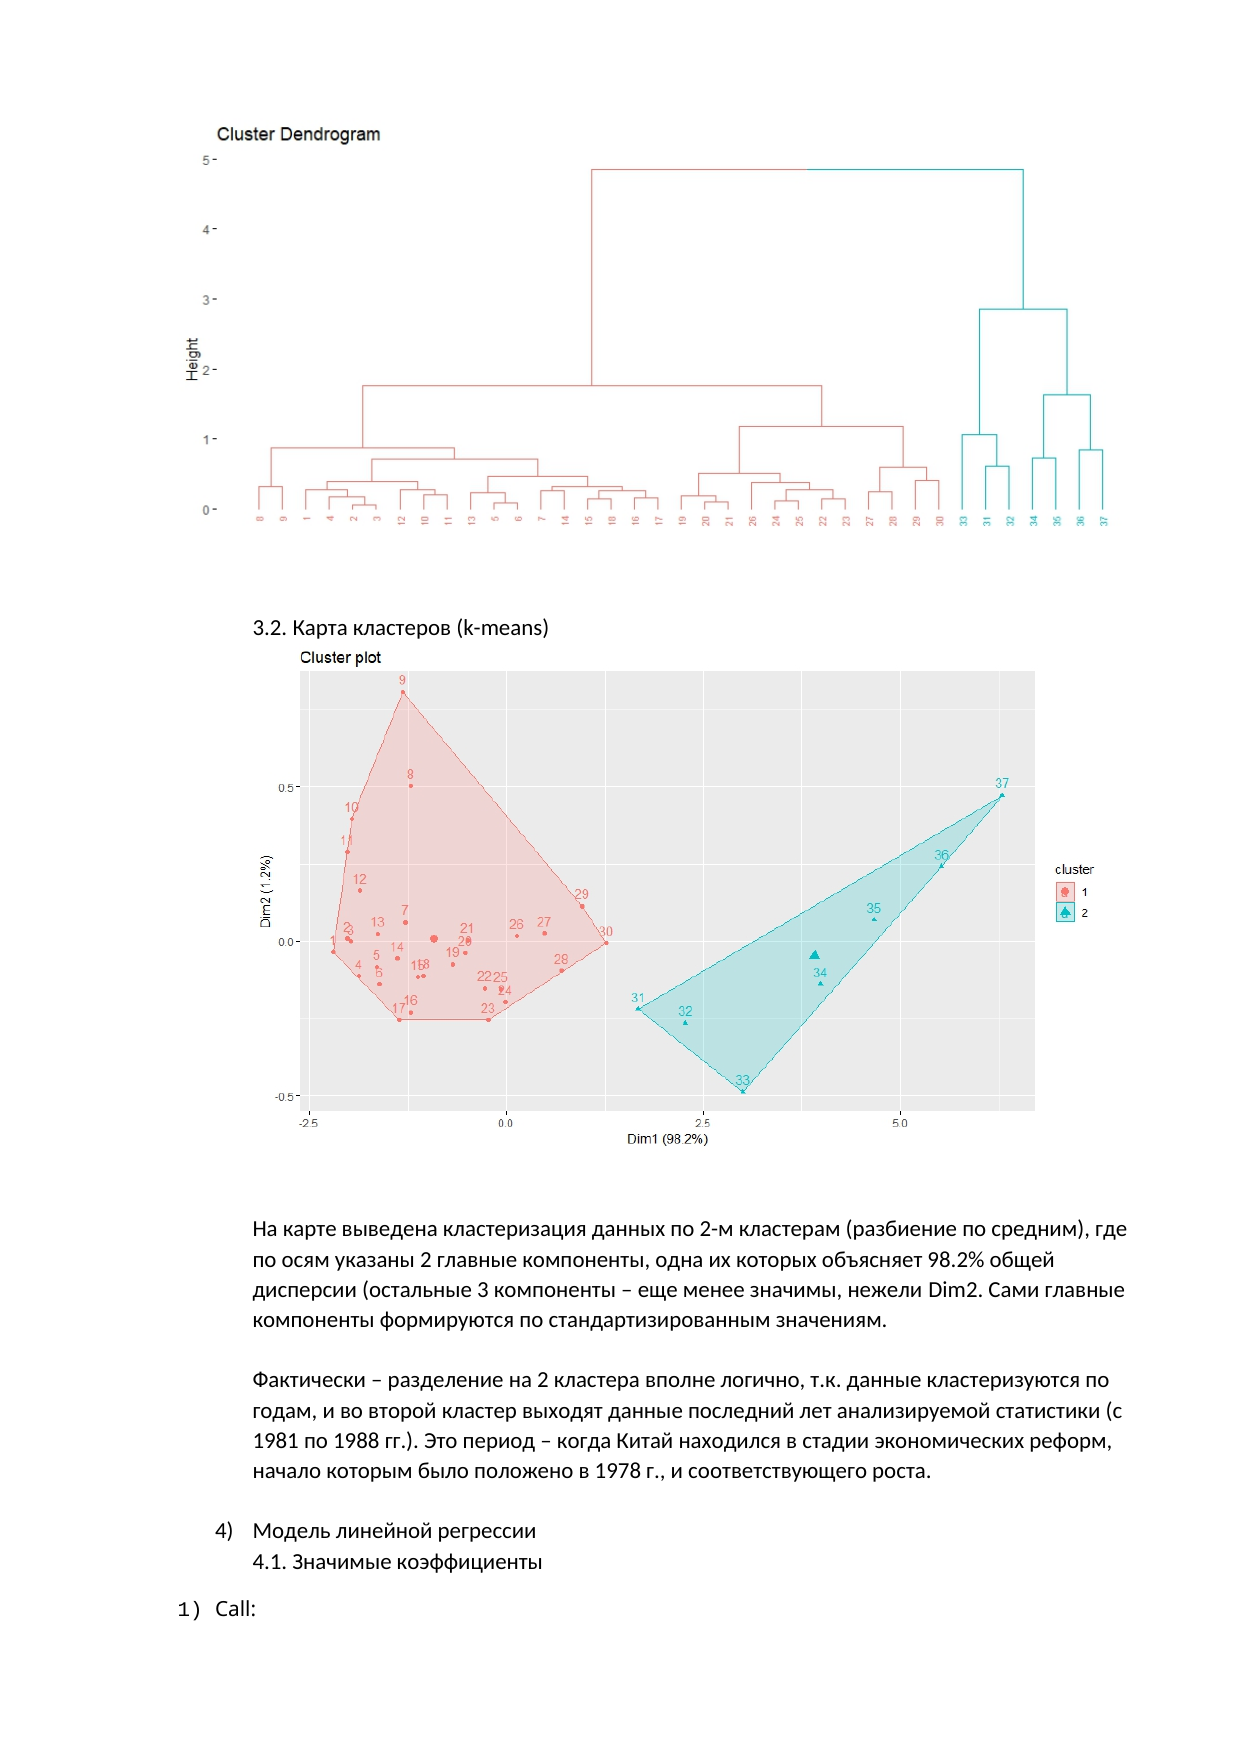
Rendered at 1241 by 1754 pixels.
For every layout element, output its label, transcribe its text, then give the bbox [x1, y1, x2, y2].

list 3.2. Карта кластеров (k-means) [252, 613, 1152, 642]
list Модель линейной регрессии [215, 1517, 1152, 1544]
list 4.1. Значимые коэффициенты [252, 1547, 1152, 1575]
text 1) Call: [177, 1594, 1152, 1622]
picture [252, 643, 1107, 1152]
list На карте выведена кластеризация данных по 2-м кластерам (разбиение по средним), где по осям указаны 2 главные компоненты, одна их которых объясняет 98.2% общей дисперсии (остальные 3 компоненты – еще менее значимы, нежели Dim2. Сами главные компоненты формируются по стандартизированным значениям. [252, 1214, 1152, 1333]
list Фактически – разделение на 2 кластера вполне логично, т.к. данные кластеризуются по годам, и во второй кластер выходят данные последний лет анализируемой статистики (с 1981 по 1988 гг.). Это период – когда Китай находился в стадии экономических реформ, начало которым было положено в 1978 г., и соответствующего роста. [252, 1366, 1152, 1484]
picture [177, 118, 1152, 582]
